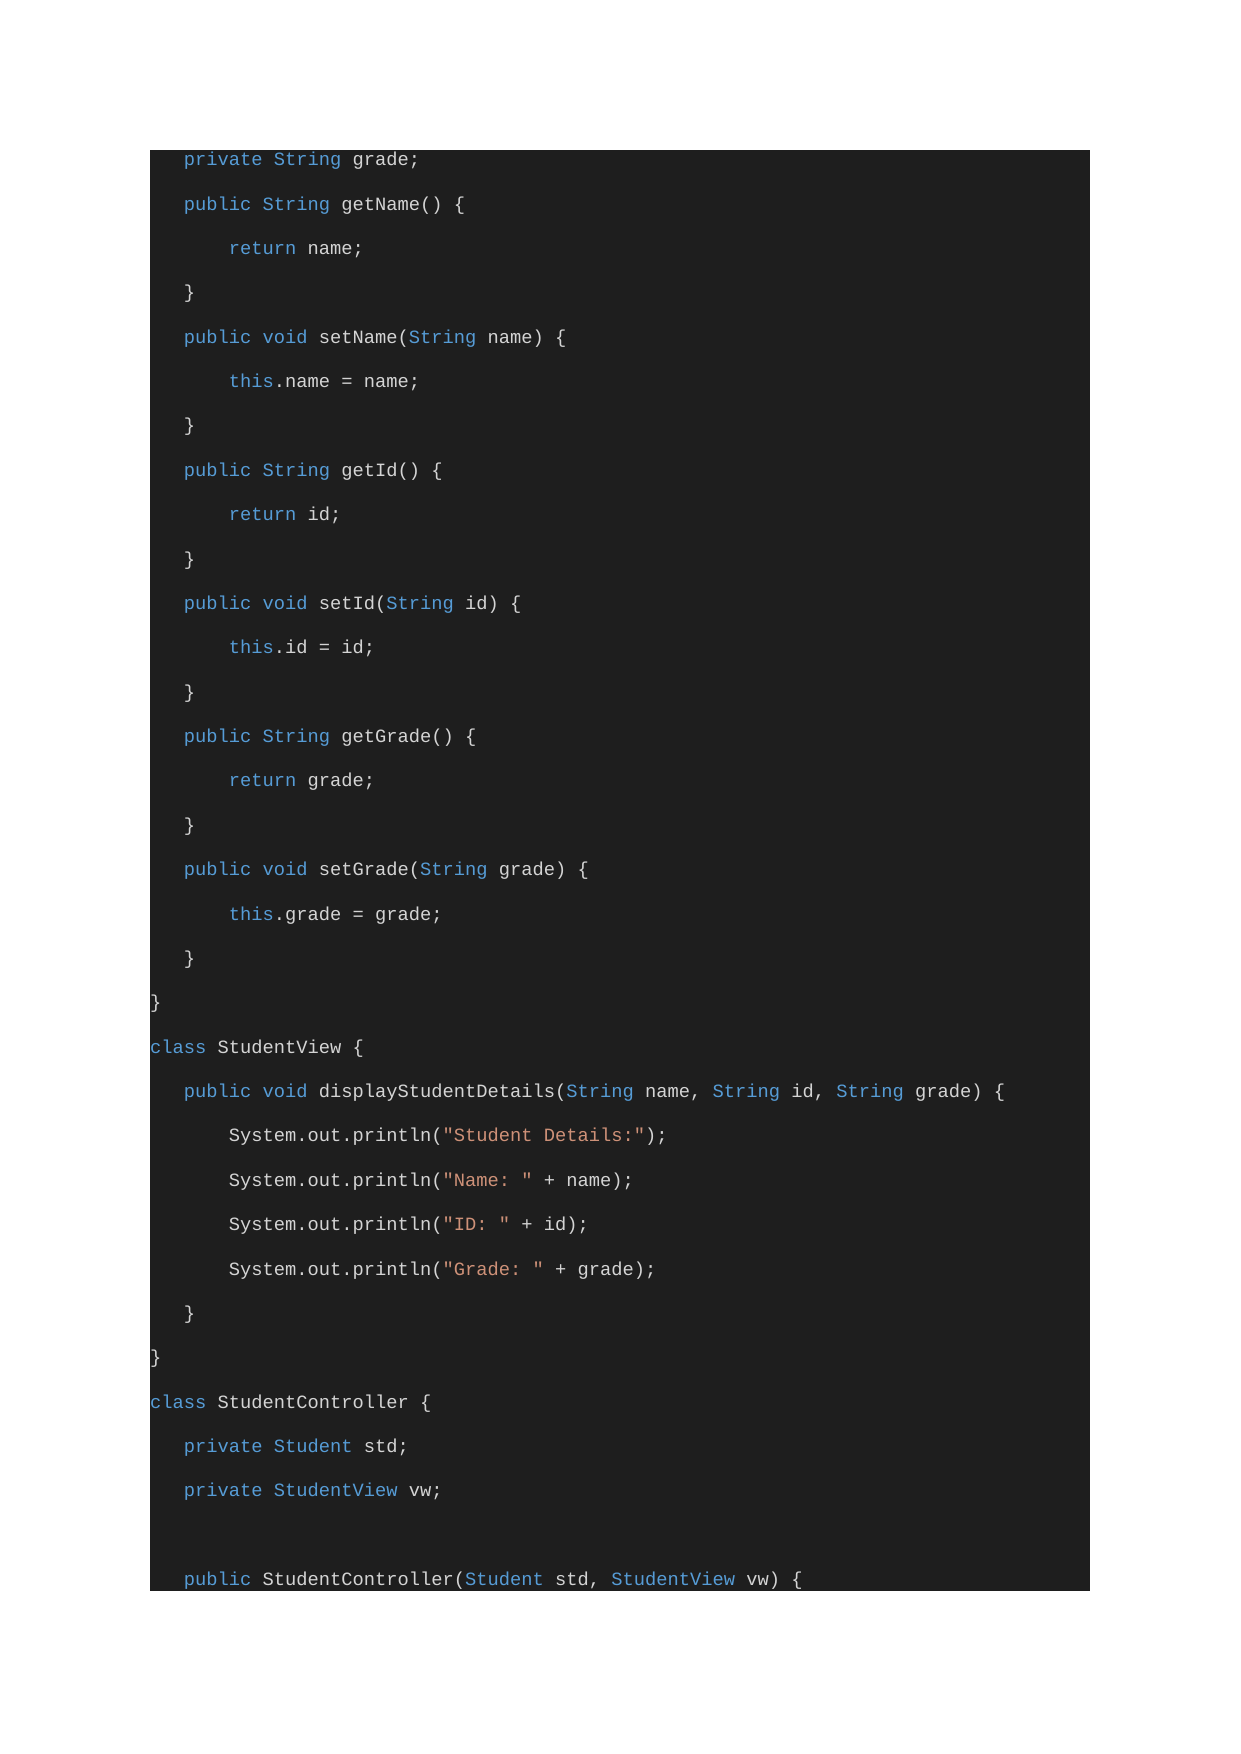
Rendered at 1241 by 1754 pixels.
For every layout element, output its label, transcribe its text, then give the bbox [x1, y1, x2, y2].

text System.out.println("Student Details:"); [150, 1126, 1090, 1147]
text } [150, 416, 1090, 437]
text } [150, 1348, 1090, 1369]
text public String getGrade() { [150, 727, 1090, 748]
text System.out.println("Grade: " + grade); [150, 1259, 1090, 1281]
text return name; [150, 239, 1090, 260]
text } [150, 816, 1090, 837]
text public void setGrade(String grade) { [150, 860, 1090, 881]
text } [150, 1304, 1090, 1325]
text this.grade = grade; [150, 904, 1090, 926]
text return id; [150, 505, 1090, 526]
text } [150, 949, 1090, 970]
text public void displayStudentDetails(String name, String id, String grade) { [150, 1082, 1090, 1103]
text } [150, 549, 1090, 571]
text public void setName(String name) { [150, 327, 1090, 349]
text public void setId(String id) { [150, 594, 1090, 615]
text this.id = id; [150, 638, 1090, 659]
text this.name = name; [150, 372, 1090, 393]
text } [150, 283, 1090, 304]
text public StudentController(Student std, StudentView vw) { [150, 1570, 1090, 1591]
text } [150, 993, 1090, 1014]
text class StudentView { [150, 1037, 1090, 1059]
text private Student std; [150, 1437, 1090, 1458]
text private String grade; [150, 150, 1090, 171]
text class StudentController { [150, 1392, 1090, 1414]
text private StudentView vw; [150, 1481, 1090, 1502]
text return grade; [150, 771, 1090, 792]
text System.out.println("ID: " + id); [150, 1215, 1090, 1236]
text public String getId() { [150, 461, 1090, 482]
text public String getName() { [150, 194, 1090, 216]
text System.out.println("Name: " + name); [150, 1171, 1090, 1192]
text } [150, 682, 1090, 704]
